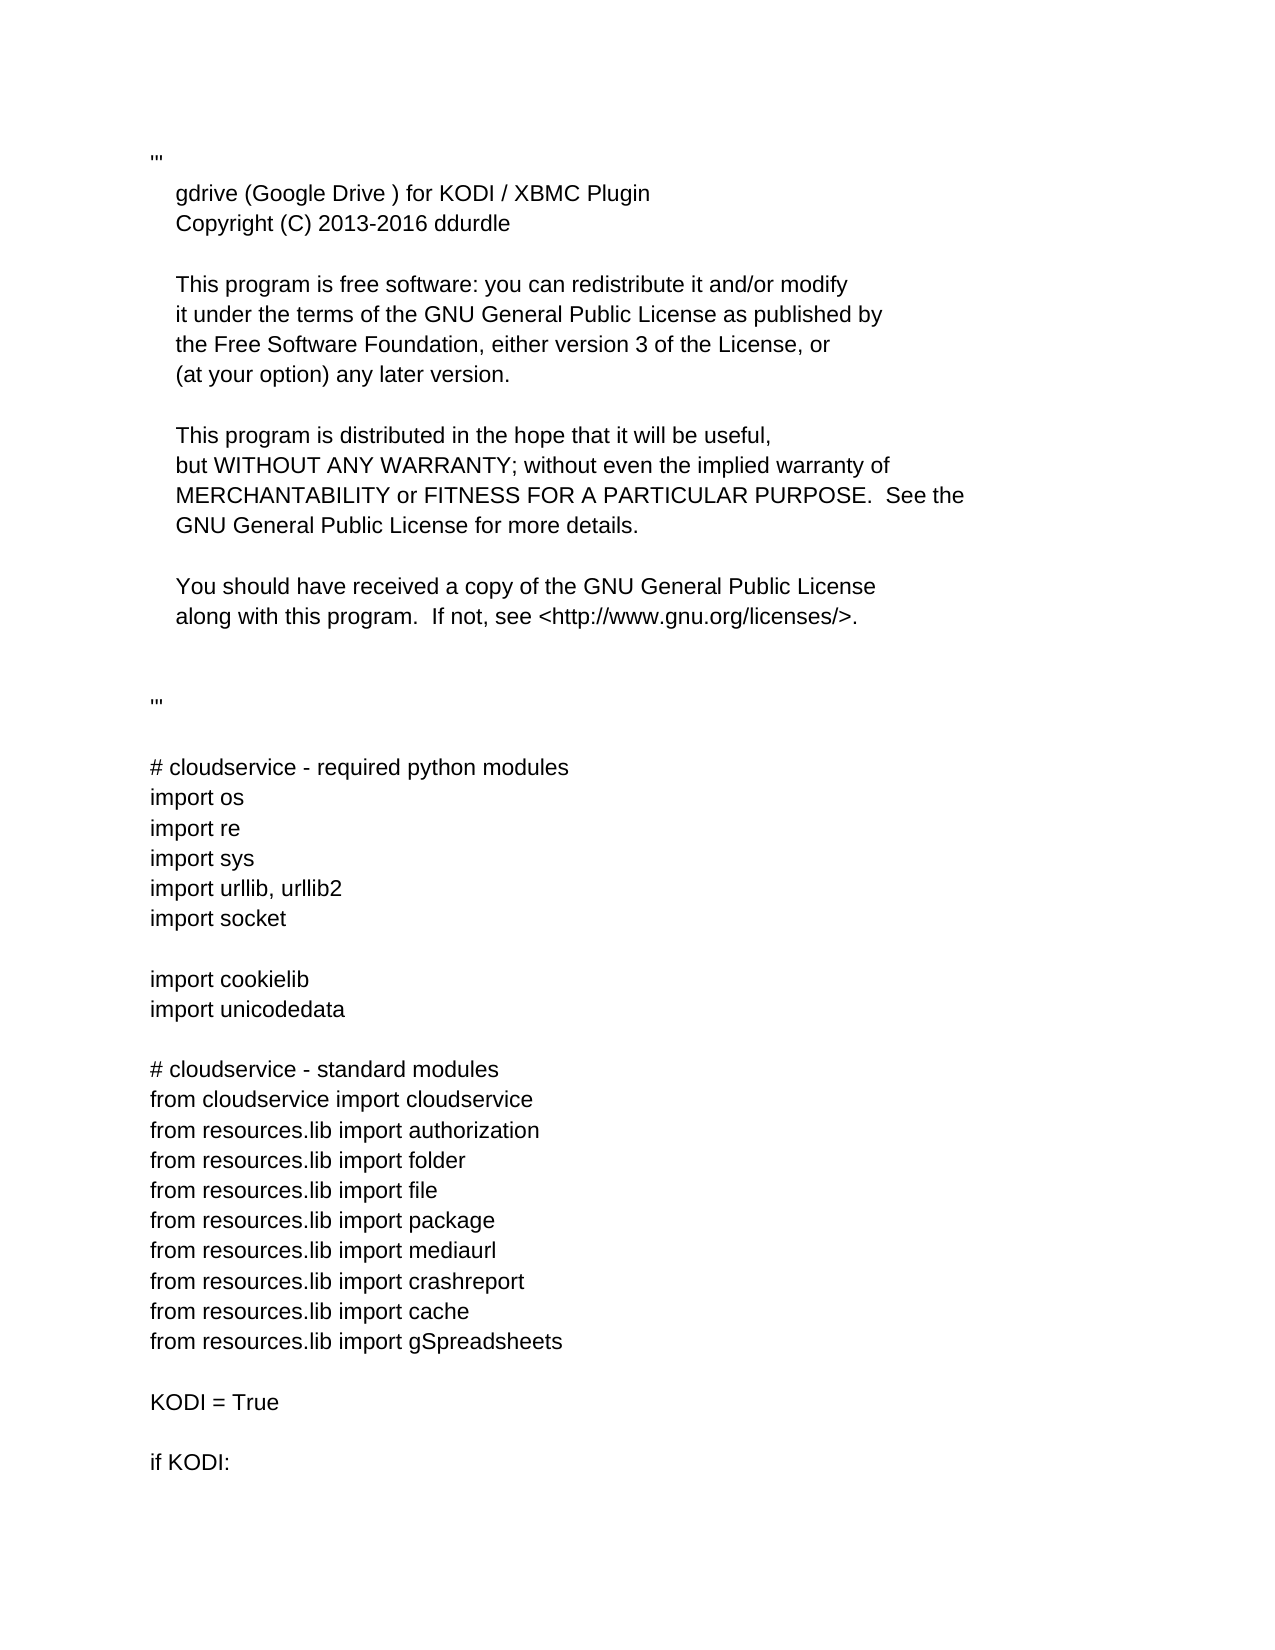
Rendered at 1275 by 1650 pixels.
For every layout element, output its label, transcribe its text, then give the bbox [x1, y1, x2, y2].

text (at your option) any later version. [150, 361, 1125, 388]
text from cloudservice import cloudservice [150, 1086, 1125, 1113]
text from resources.lib import folder [150, 1147, 1125, 1173]
text MERCHANTABILITY or FITNESS FOR A PARTICULAR PURPOSE. See the [150, 482, 1125, 509]
text You should have received a copy of the GNU General Public License [150, 573, 1125, 599]
text This program is free software: you can redistribute it and/or modify [150, 271, 1125, 297]
text from resources.lib import mediaurl [150, 1237, 1125, 1264]
text This program is distributed in the hope that it will be useful, [150, 422, 1125, 448]
text KODI = True [150, 1388, 1125, 1415]
text import unicodedata [150, 996, 1125, 1022]
text Copyright (C) 2013-2016 ddurdle [150, 210, 1125, 237]
text import sys [150, 845, 1125, 871]
text ''' [150, 150, 1125, 176]
text but WITHOUT ANY WARRANTY; without even the implied warranty of [150, 452, 1125, 478]
text from resources.lib import crashreport [150, 1268, 1125, 1294]
text from resources.lib import authorization [150, 1117, 1125, 1143]
text import urllib, urllib2 [150, 875, 1125, 901]
text ''' [150, 694, 1125, 720]
text from resources.lib import package [150, 1207, 1125, 1234]
text # cloudservice - required python modules [150, 754, 1125, 781]
text from resources.lib import cache [150, 1298, 1125, 1324]
text it under the terms of the GNU General Public License as published by [150, 301, 1125, 327]
text from resources.lib import file [150, 1177, 1125, 1203]
text import cookielib [150, 966, 1125, 992]
text import os [150, 784, 1125, 811]
text if KODI: [150, 1449, 1125, 1475]
text GNU General Public License for more details. [150, 512, 1125, 539]
text import socket [150, 905, 1125, 932]
text the Free Software Foundation, either version 3 of the License, or [150, 331, 1125, 358]
text import re [150, 814, 1125, 841]
text along with this program. If not, see <http://www.gnu.org/licenses/>. [150, 603, 1125, 629]
text # cloudservice - standard modules [150, 1056, 1125, 1083]
text from resources.lib import gSpreadsheets [150, 1328, 1125, 1354]
text gdrive (Google Drive ) for KODI / XBMC Plugin [150, 180, 1125, 207]
